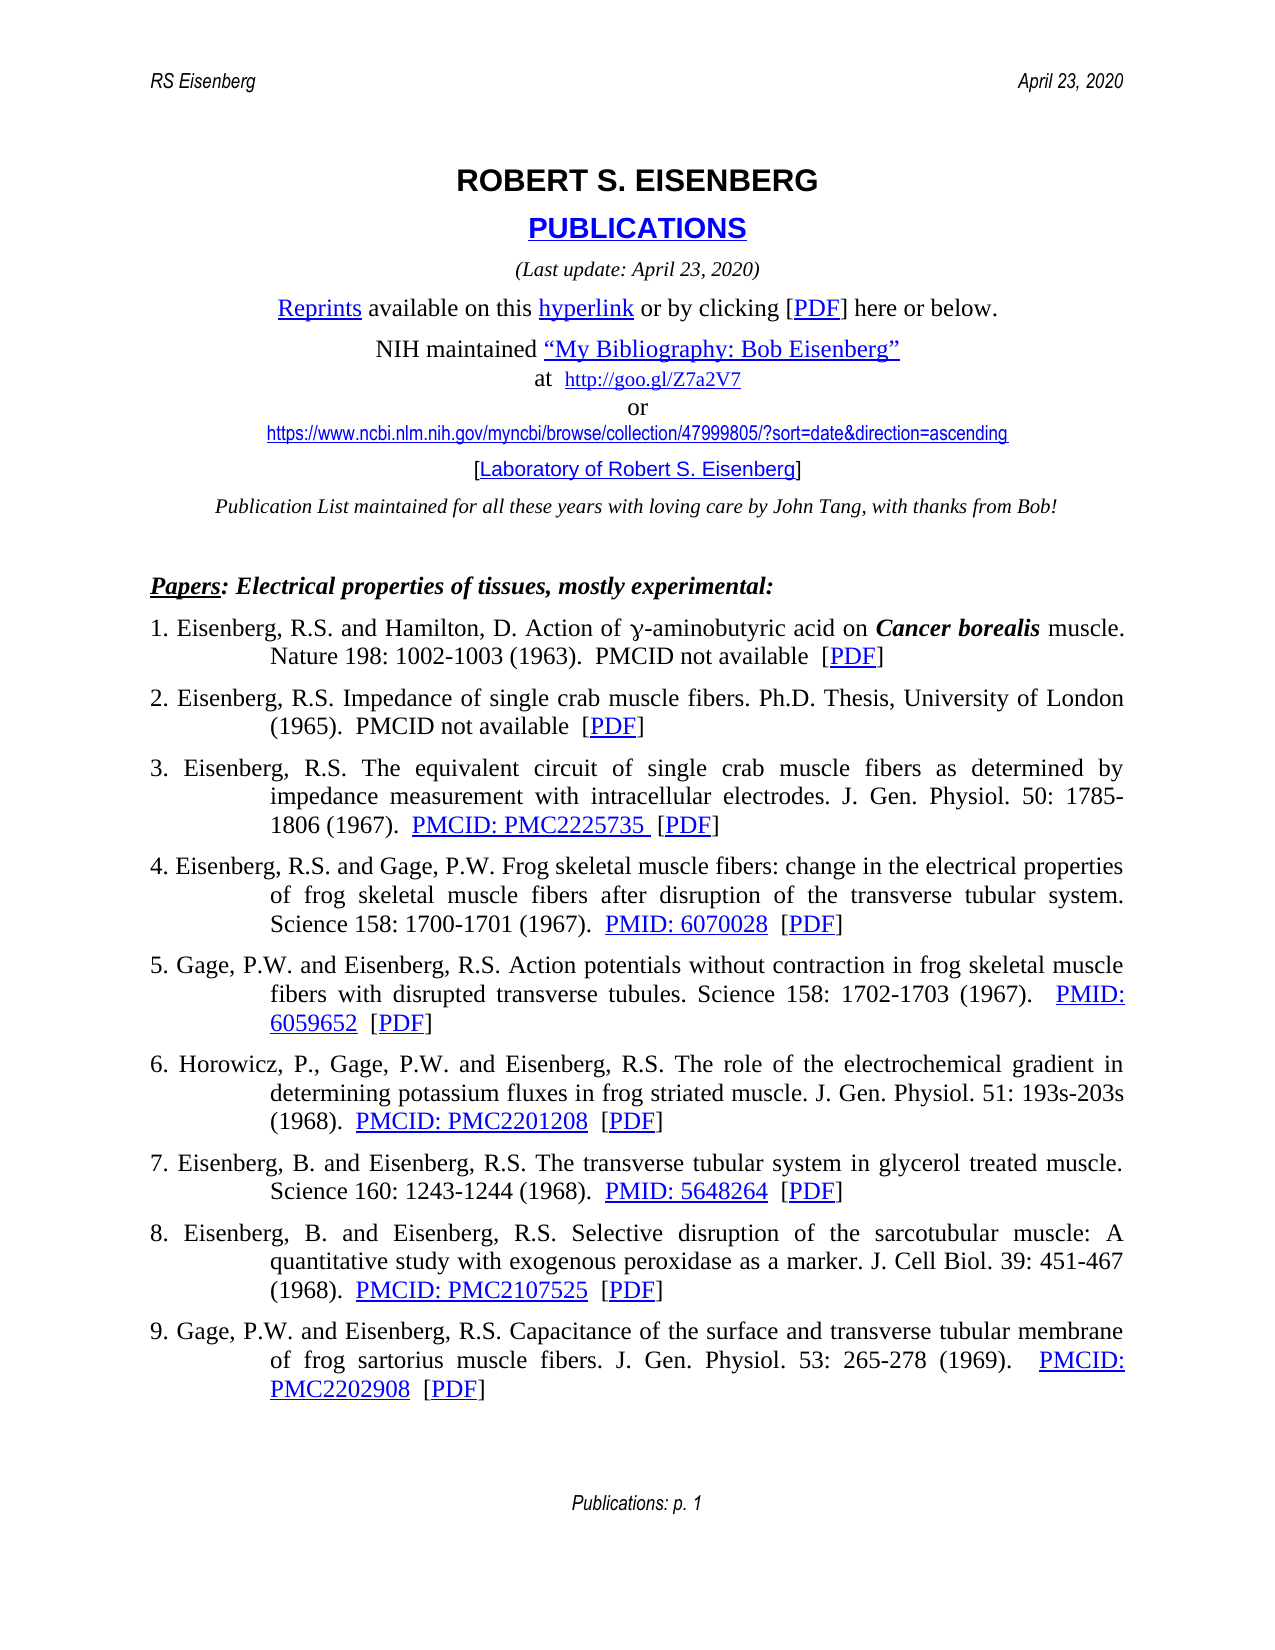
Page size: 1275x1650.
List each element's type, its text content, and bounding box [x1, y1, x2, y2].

text NIH maintained “My Bibliography: Bob Eisenberg” [150, 334, 1125, 363]
text [Laboratory of Robert S. Eisenberg] [150, 457, 1125, 481]
text at http://goo.gl/Z7a2V7 [150, 363, 1125, 392]
text 4. Eisenberg, R.S. and Gage, P.W. Frog skeletal muscle fibers: change in the electrical properties of frog skeletal muscle fibers after disruption of the transverse tubular system. Science 158: 1700-1701 (1967). PMID: 6070028 [PDF] [150, 851, 1125, 938]
text https://www.ncbi.nlm.nih.gov/myncbi/browse/collection/47999805/?sort=date&direction=ascending [150, 421, 1125, 445]
text 8. Eisenberg, B. and Eisenberg, R.S. Selective disruption of the sarcotubular muscle: A quantitative study with exogenous peroxidase as a marker. J. Cell Biol. 39: 451-467 (1968). PMCID: PMC2107525 [PDF] [150, 1218, 1125, 1304]
text Papers: Electrical properties of tissues, mostly experimental: [150, 571, 1125, 600]
text 2. Eisenberg, R.S. Impedance of single crab muscle fibers. Ph.D. Thesis, University of London (1965). PMCID not available [PDF] [150, 683, 1125, 740]
text 9. Gage, P.W. and Eisenberg, R.S. Capacitance of the surface and transverse tubular membrane of frog sartorius muscle fibers. J. Gen. Physiol. 53: 265-278 (1969). PMCID: PMC2202908 [PDF] [150, 1316, 1125, 1403]
text or [150, 392, 1125, 421]
text ROBERT S. EISENBERG [150, 162, 1125, 198]
text 3. Eisenberg, R.S. The equivalent circuit of single crab muscle fibers as determined by impedance measurement with intracellular electrodes. J. Gen. Physiol. 50: 1785-1806 (1967). PMCID: PMC2225735 [PDF] [150, 753, 1125, 839]
text Publication List maintained for all these years with loving care by John Tang, with thanks from Bob! [150, 494, 1125, 518]
text (Last update: April 23, 2020) [150, 257, 1125, 281]
text Reprints available on this hyperlink or by clicking [PDF] here or below. [150, 293, 1125, 322]
text PUBLICATIONS [150, 211, 1125, 244]
text 7. Eisenberg, B. and Eisenberg, R.S. The transverse tubular system in glycerol treated muscle. Science 160: 1243-1244 (1968). PMID: 5648264 [PDF] [150, 1148, 1125, 1205]
text 1. Eisenberg, R.S. and Hamilton, D. Action of -aminobutyric acid on Cancer borealis muscle. Nature 198: 1002-1003 (1963). PMCID not available [PDF] [150, 613, 1125, 670]
text 6. Horowicz, P., Gage, P.W. and Eisenberg, R.S. The role of the electrochemical gradient in determining potassium fluxes in frog striated muscle. J. Gen. Physiol. 51: 193s-203s (1968). PMCID: PMC2201208 [PDF] [150, 1049, 1125, 1135]
text 5. Gage, P.W. and Eisenberg, R.S. Action potentials without contraction in frog skeletal muscle fibers with disrupted transverse tubules. Science 158: 1702-1703 (1967). PMID: 6059652 [PDF] [150, 950, 1125, 1036]
